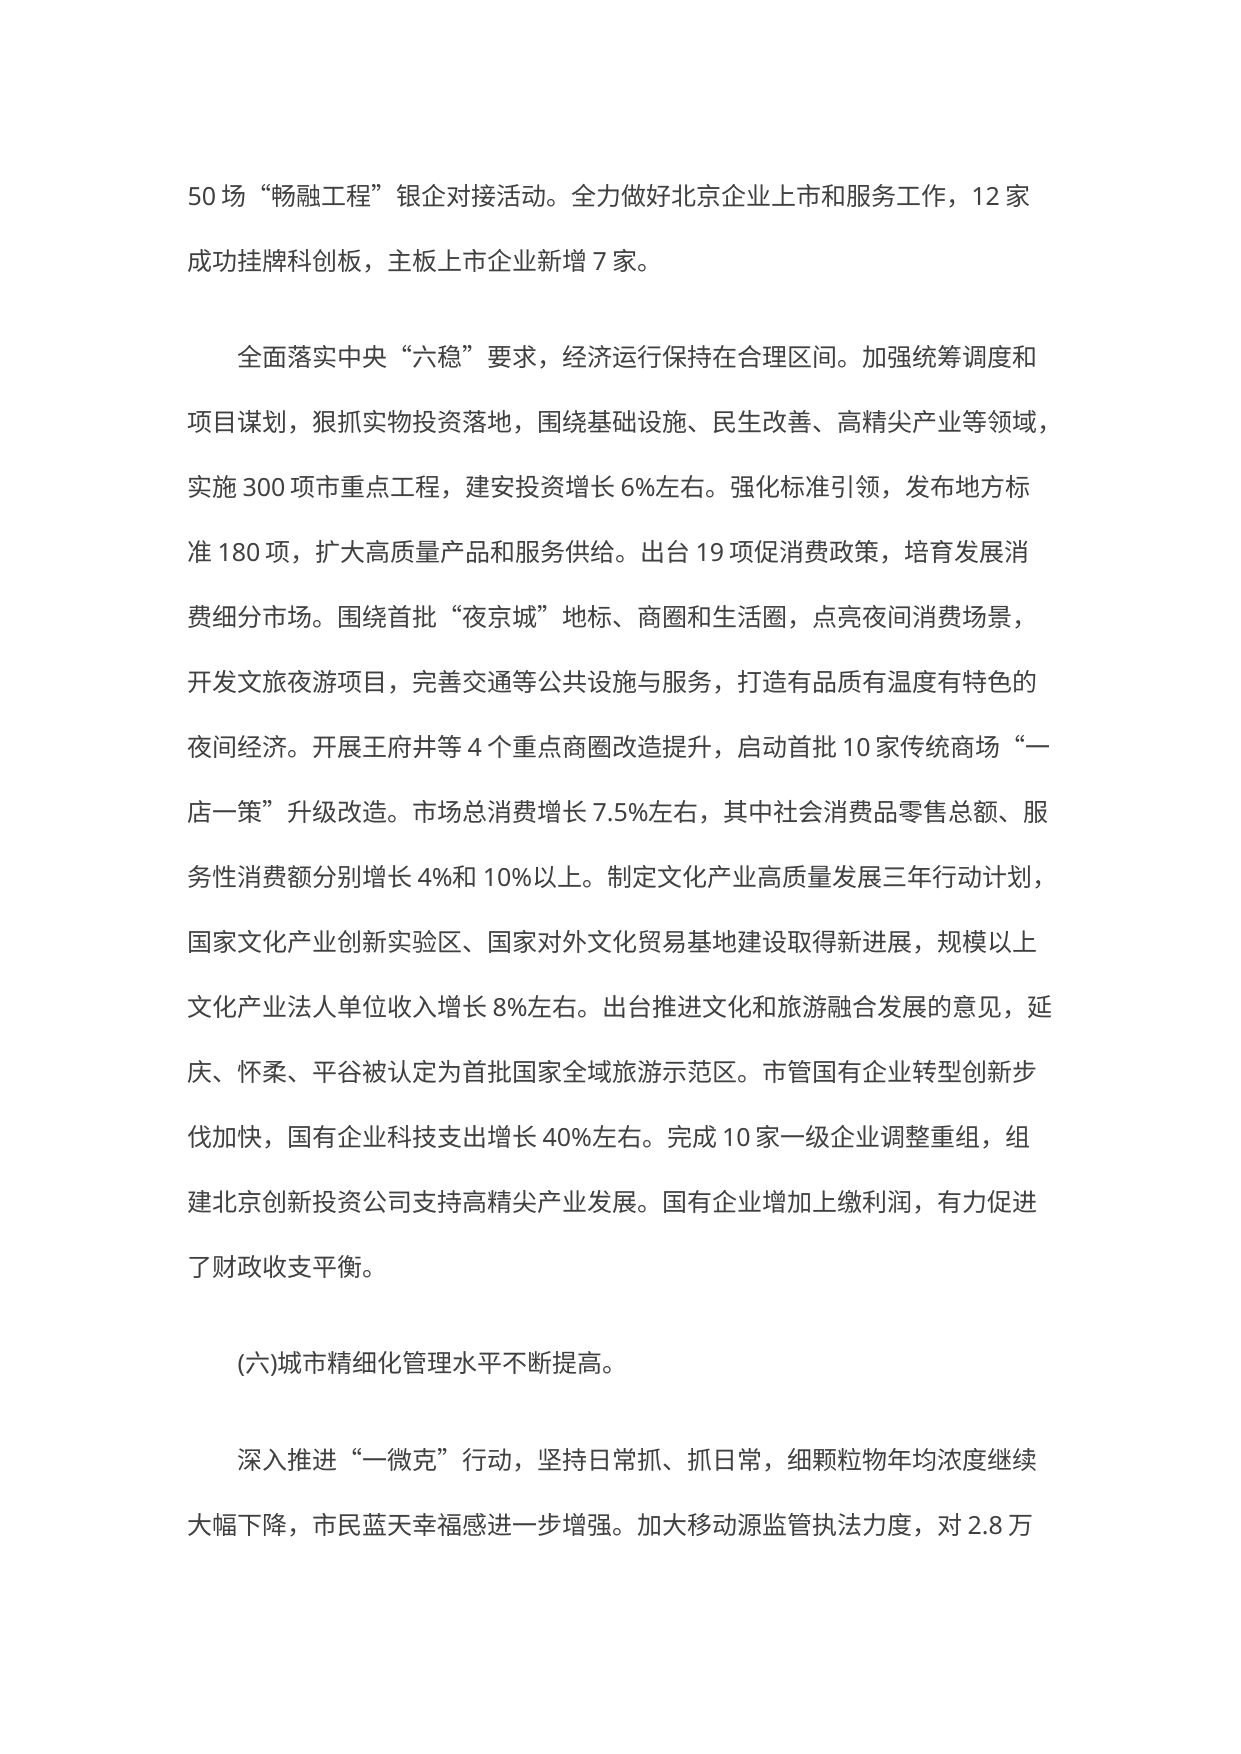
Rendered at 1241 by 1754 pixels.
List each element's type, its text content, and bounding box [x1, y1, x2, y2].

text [187, 1426, 1053, 1556]
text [187, 162, 1053, 292]
text 全面落实中央“六稳”要求，经济运行保持在合理区间。加强统筹调度和项目谋划，狠抓实物投资落地，围绕基础设施、民生改善、高精尖产业等领域，实施300项市重点工程，建安投资增长6%左右。强化标准引领，发布地方标准180项，扩大高质量产品和服务供给。出台19项促消费政策，培育发展消费细分市场。围绕首批“夜京城”地标、商圈和生活圈，点亮夜间消费场景，开发文旅夜游项目，完善交通等公共设施与服务，打造有品质有温度有特色的夜间经济。开展王府井等4个重点商圈改造提升，启动首批10家传统商场“一店一策”升级改造。市场总消费增长7.5%左右，其中社会消费品零售总额、服务性消费额分别增长4%和10%以上。制定文化产业高质量发展三年行动计划，国家文化产业创新实验区、国家对外文化贸易基地建设取得新进展，规模以上文化产业法人单位收入增长8%左右。出台推进文化和旅游融合发展的意见，延庆、怀柔、平谷被认定为首批国家全域旅游示范区。市管国有企业转型创新步伐加快，国有企业科技支出增长40%左右。完成10家一级企业调整重组，组建北京创新投资公司支持高精尖产业发展。国有企业增加上缴利润，有力促进了财政收支平衡。 [187, 323, 1053, 1298]
text (六)城市精细化管理水平不断提高。 [187, 1329, 1053, 1394]
